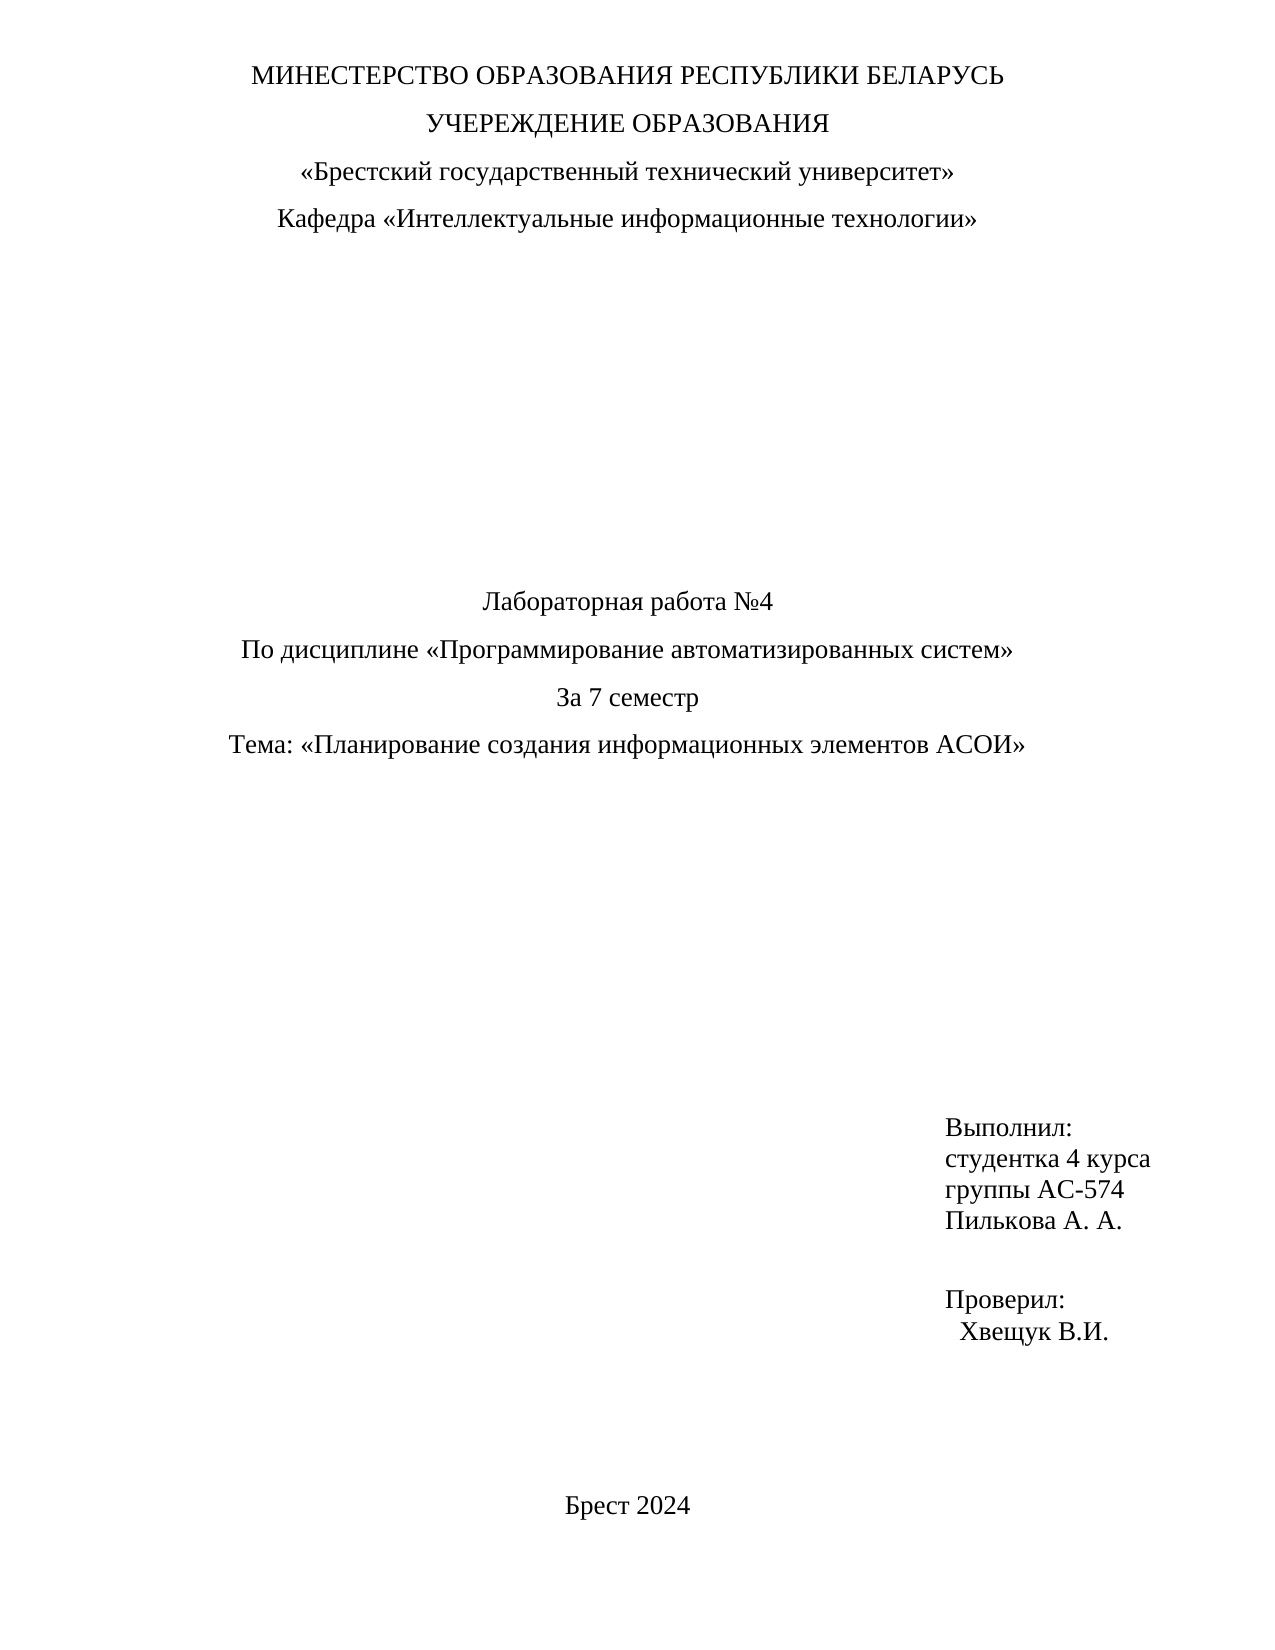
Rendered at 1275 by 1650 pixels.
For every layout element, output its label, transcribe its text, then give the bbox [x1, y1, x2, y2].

text МИНЕСТЕРСТВО ОБРАЗОВАНИЯ РЕСПУБЛИКИ БЕЛАРУСЬ [59, 59, 1196, 90]
text По дисциплине «Программирование автоматизированных систем» [59, 633, 1196, 664]
text «Брестский государственный технический университет» [59, 155, 1196, 186]
text За 7 семестр [59, 681, 1196, 712]
text Тема: «Планирование создания информационных элементов АСОИ» [59, 728, 1196, 760]
text Проверил: Хвещук В.И. [945, 1283, 1196, 1346]
text Брест 2024 [59, 1489, 1196, 1520]
text Выполнил: студентка 4 курса группы АС-574 Пилькова А. А. [945, 1111, 1196, 1236]
text Лабораторная работа №4 [59, 585, 1196, 616]
text УЧЕРЕЖДЕНИЕ ОБРАЗОВАНИЯ [59, 107, 1196, 138]
text Кафедра «Интеллектуальные информационные технологии» [59, 203, 1196, 234]
